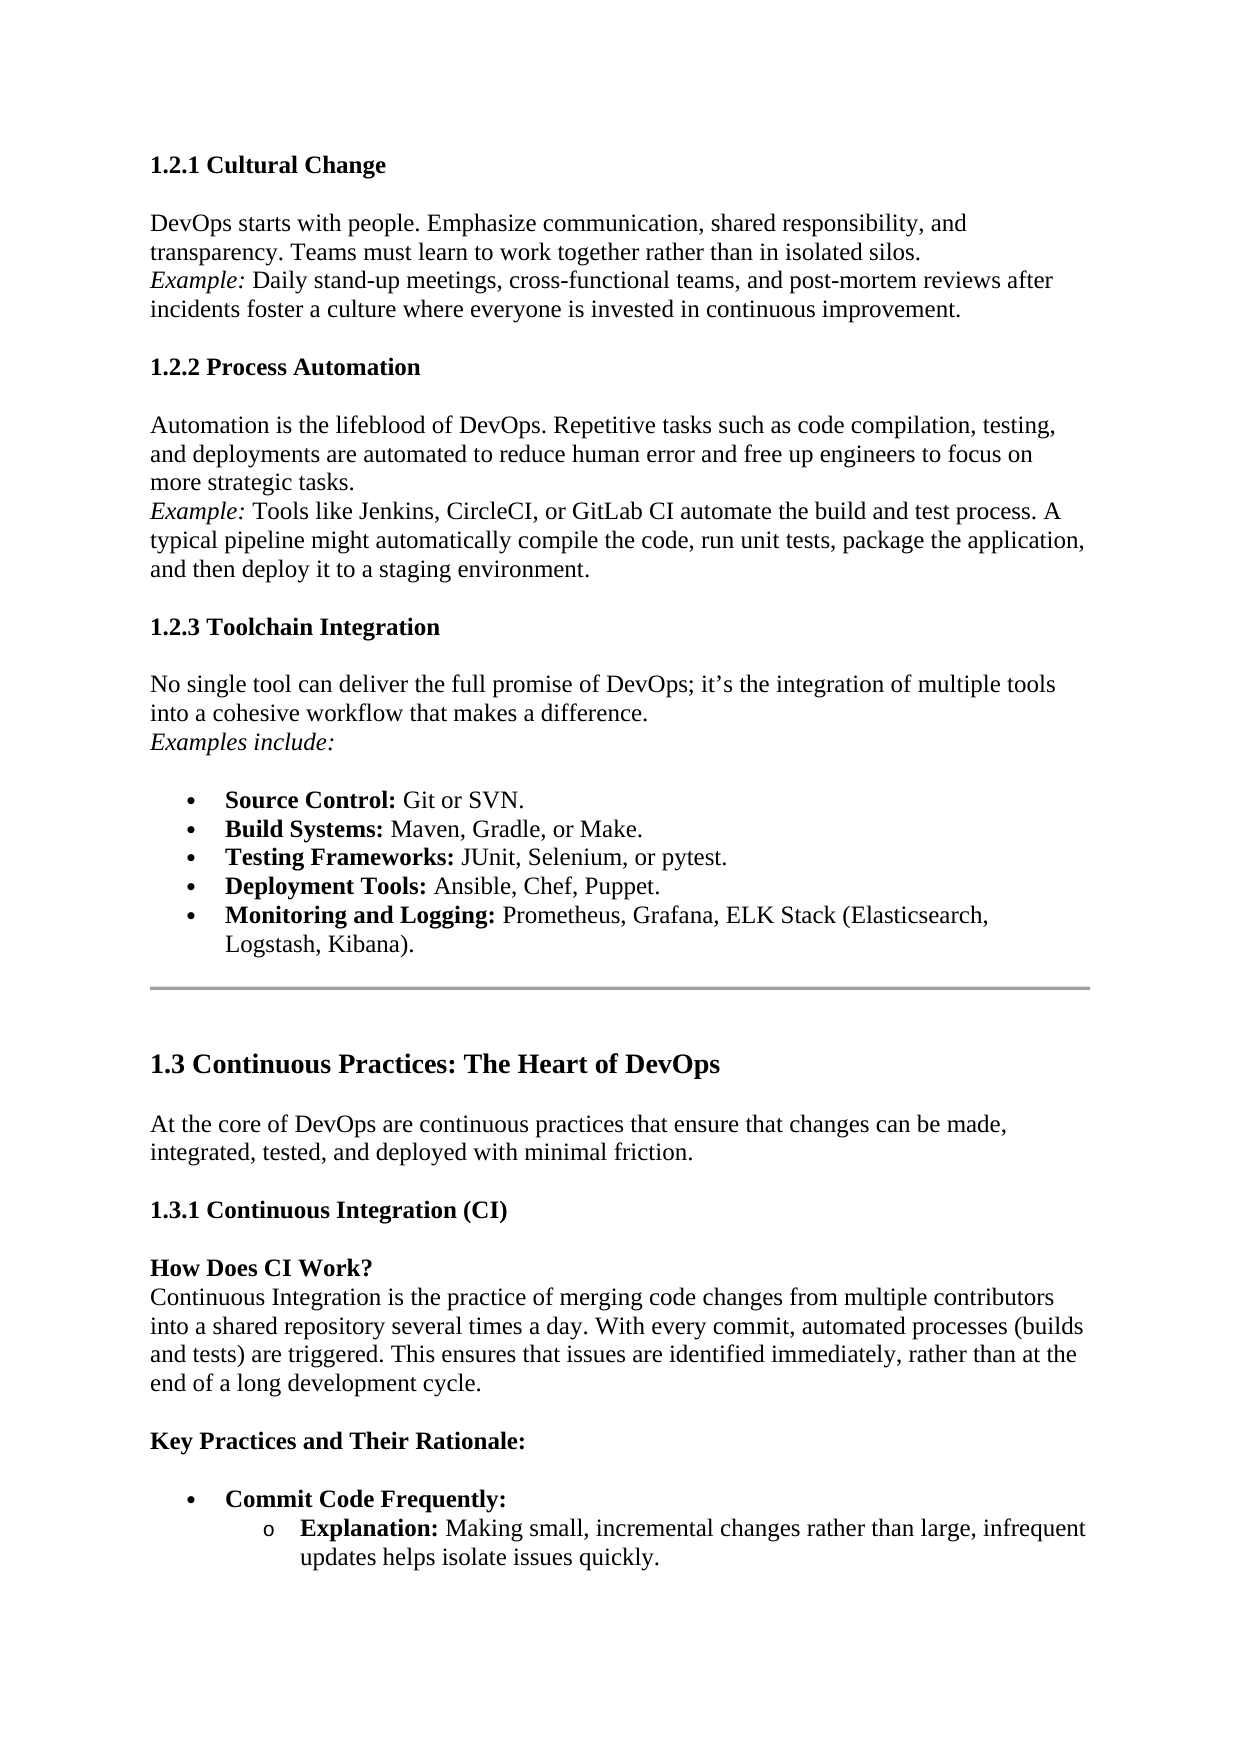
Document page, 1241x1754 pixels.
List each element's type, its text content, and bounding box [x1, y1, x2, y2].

list Explanation: Making small, incremental changes rather than large, infrequent updates helps isolate issues quickly. [262, 1513, 1090, 1571]
text 1.3 Continuous Practices: The Heart of DevOps [150, 1047, 1090, 1079]
list Build Systems: Maven, Gradle, or Make. [187, 814, 1090, 842]
text DevOps starts with people. Emphasize communication, shared responsibility, and transparency. Teams must learn to work together rather than in isolated silos. Example: Daily stand-up meetings, cross-functional teams, and post-mortem reviews after incidents foster a culture where everyone is invested in continuous improvement. [150, 208, 1090, 323]
list Deployment Tools: Ansible, Chef, Puppet. [187, 871, 1090, 900]
text 1.2.1 Cultural Change [150, 150, 1090, 179]
text Automation is the lifeblood of DevOps. Repetitive tasks such as code compilation, testing, and deployments are automated to reduce human error and free up engineers to focus on more strategic tasks. Example: Tools like Jenkins, CircleCI, or GitLab CI automate the build and test process. A typical pipeline might automatically compile the code, run unit tests, package the application, and then deploy it to a staging environment. [150, 410, 1090, 582]
list Testing Frameworks: JUnit, Selenium, or pytest. [187, 842, 1090, 871]
text At the core of DevOps are continuous practices that ensure that changes can be made, integrated, tested, and deployed with minimal friction. [150, 1109, 1090, 1166]
list Monitoring and Logging: Prometheus, Grafana, ELK Stack (Elasticsearch, Logstash, Kibana). [187, 900, 1090, 957]
text How Does CI Work? Continuous Integration is the practice of merging code changes from multiple contributors into a shared repository several times a day. With every commit, automated processes (builds and tests) are triggered. This ensures that issues are identified immediately, rather than at the end of a long development cycle. [150, 1253, 1090, 1397]
text Key Practices and Their Rationale: [150, 1426, 1090, 1455]
list Source Control: Git or SVN. [187, 785, 1090, 814]
text 1.2.3 Toolchain Integration [150, 612, 1090, 640]
text 1.2.2 Process Automation [150, 352, 1090, 381]
text No single tool can deliver the full promise of DevOps; it’s the integration of multiple tools into a cohesive workflow that makes a difference. Examples include: [150, 669, 1090, 756]
list Commit Code Frequently: [187, 1484, 1090, 1513]
text 1.3.1 Continuous Integration (CI) [150, 1195, 1090, 1224]
